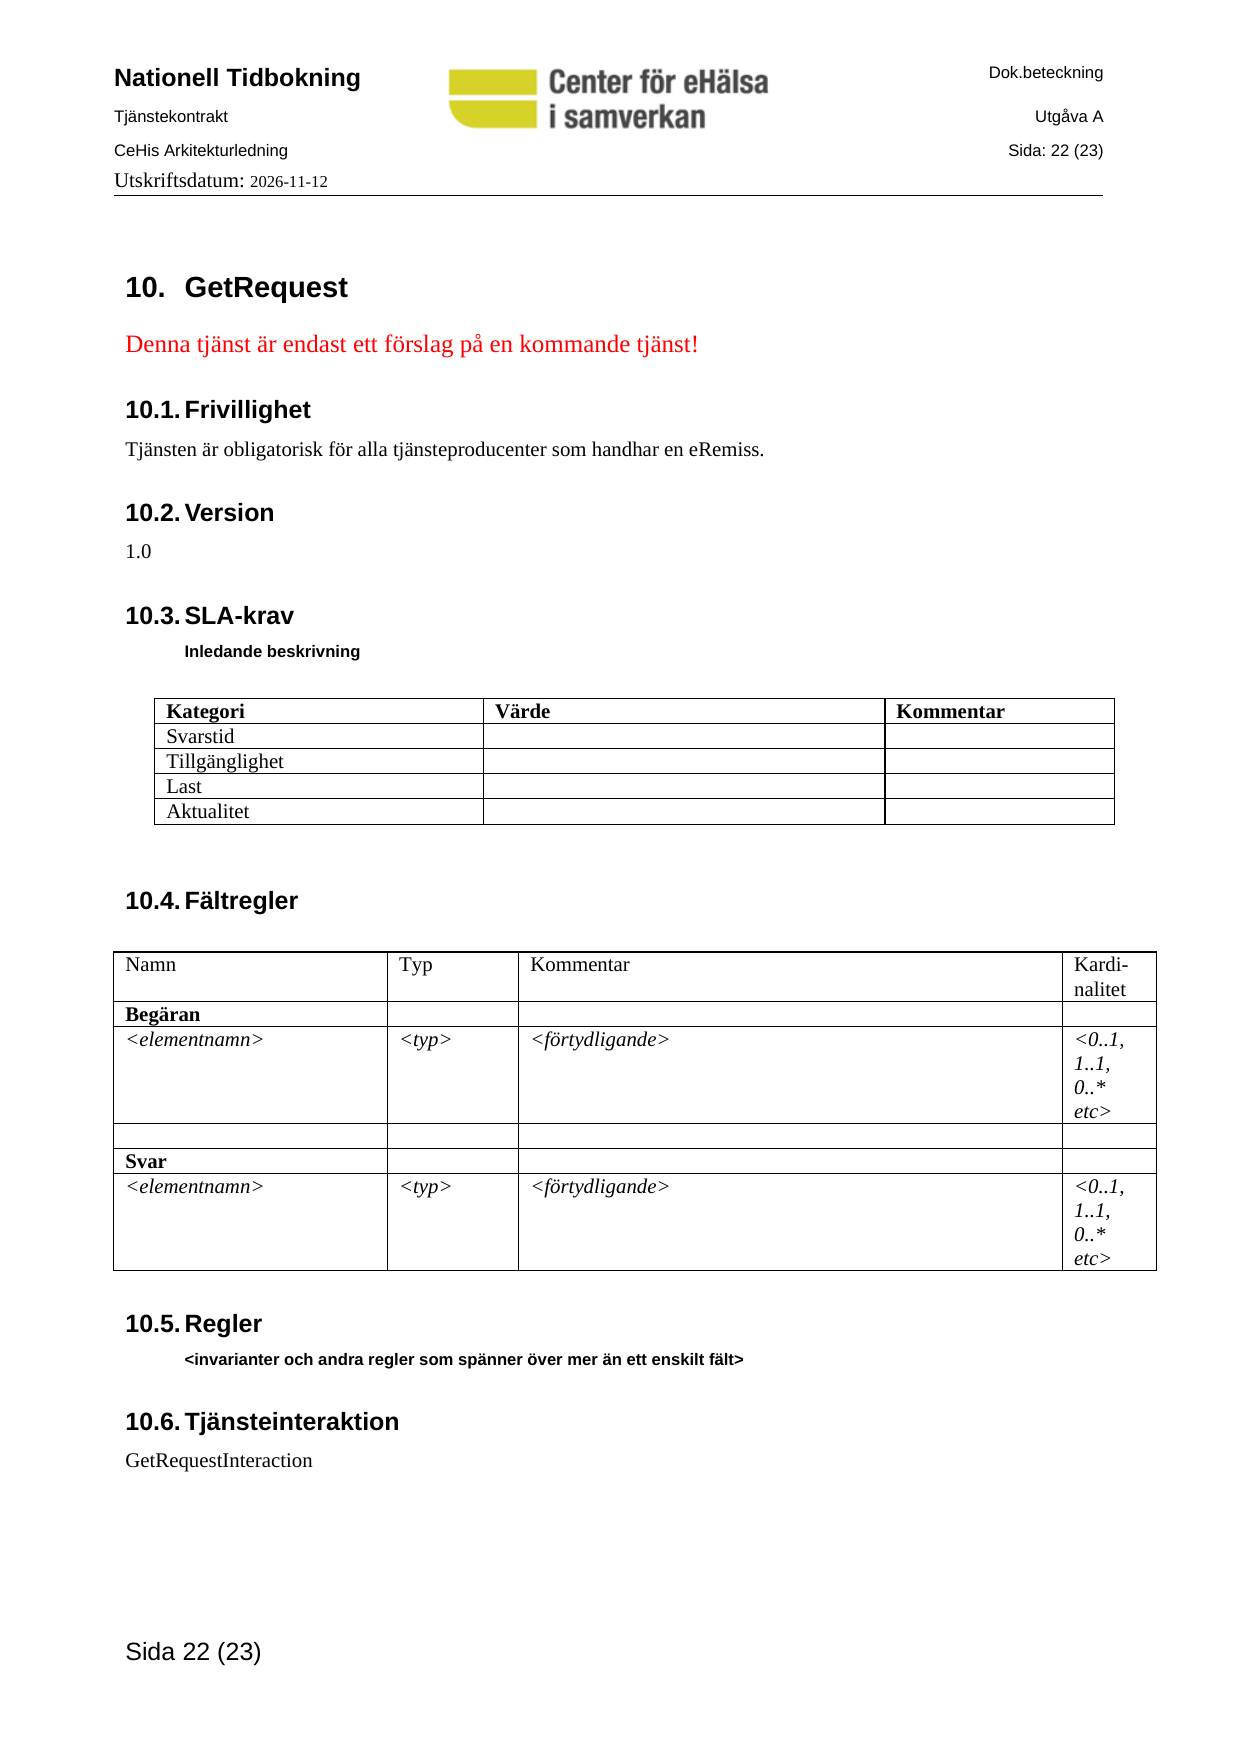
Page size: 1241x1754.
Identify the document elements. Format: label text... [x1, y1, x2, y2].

table_header Typ [388, 953, 518, 1001]
text Inledande beskrivning [184, 642, 1115, 661]
table_cell [484, 749, 884, 773]
text Tjänsten är obligatorisk för alla tjänsteproducenter som handhar en eRemiss. [125, 437, 1115, 461]
text <invarianter och andra regler som spänner över mer än ett enskilt fält> [184, 1350, 1115, 1369]
table_cell [388, 1124, 518, 1148]
table_cell <typ> [388, 1027, 518, 1123]
table_cell [886, 724, 1114, 748]
table_cell [886, 799, 1114, 823]
table_header Kategori [155, 699, 483, 723]
table_cell Svar [114, 1149, 387, 1173]
table_cell <förtydligande> [519, 1027, 1062, 1123]
table_cell Begäran [114, 1002, 387, 1026]
table_cell <förtydligande> [519, 1174, 1062, 1270]
table_header Kardi-nalitet [1063, 953, 1156, 1001]
table_cell Tillgänglighet [155, 749, 483, 773]
table_cell [114, 1124, 387, 1148]
table_cell [388, 1149, 518, 1173]
table_header Kommentar [519, 953, 1062, 1001]
subtitle Frivillighet [125, 395, 956, 424]
table_cell Last [155, 774, 483, 798]
subtitle Version [125, 498, 956, 527]
subtitle Tjänsteinteraktion [125, 1407, 956, 1436]
table_header Namn [114, 953, 387, 1001]
table_cell [886, 774, 1114, 798]
subtitle SLA-krav [125, 601, 956, 630]
table_cell [1063, 1124, 1156, 1148]
table_cell [519, 1124, 1062, 1148]
table_cell [519, 1002, 1062, 1026]
table_cell [484, 774, 884, 798]
table_cell <typ> [388, 1174, 518, 1270]
text Denna tjänst är endast ett förslag på en kommande tjänst! [125, 329, 1115, 358]
text 1.0 [125, 539, 1115, 563]
table_header Värde [484, 699, 884, 723]
table_cell <elementnamn> [114, 1174, 387, 1270]
table_cell [886, 749, 1114, 773]
table_cell <0..1, 1..1, 0..* etc> [1063, 1027, 1156, 1123]
table_cell [1063, 1002, 1156, 1026]
table_cell [388, 1002, 518, 1026]
picture [443, 63, 774, 136]
table_cell <elementnamn> [114, 1027, 387, 1123]
table_cell Aktualitet [155, 799, 483, 823]
table_cell [484, 799, 884, 823]
text GetRequestInteraction [125, 1448, 1115, 1472]
table_cell [484, 724, 884, 748]
table_cell [519, 1149, 1062, 1173]
subtitle Fältregler [125, 886, 956, 915]
subtitle GetRequest [125, 271, 956, 304]
subtitle Regler [125, 1309, 956, 1338]
table_cell <0..1, 1..1, 0..* etc> [1063, 1174, 1156, 1270]
table_cell [1063, 1149, 1156, 1173]
table_cell Svarstid [155, 724, 483, 748]
table_header Kommentar [886, 699, 1114, 723]
